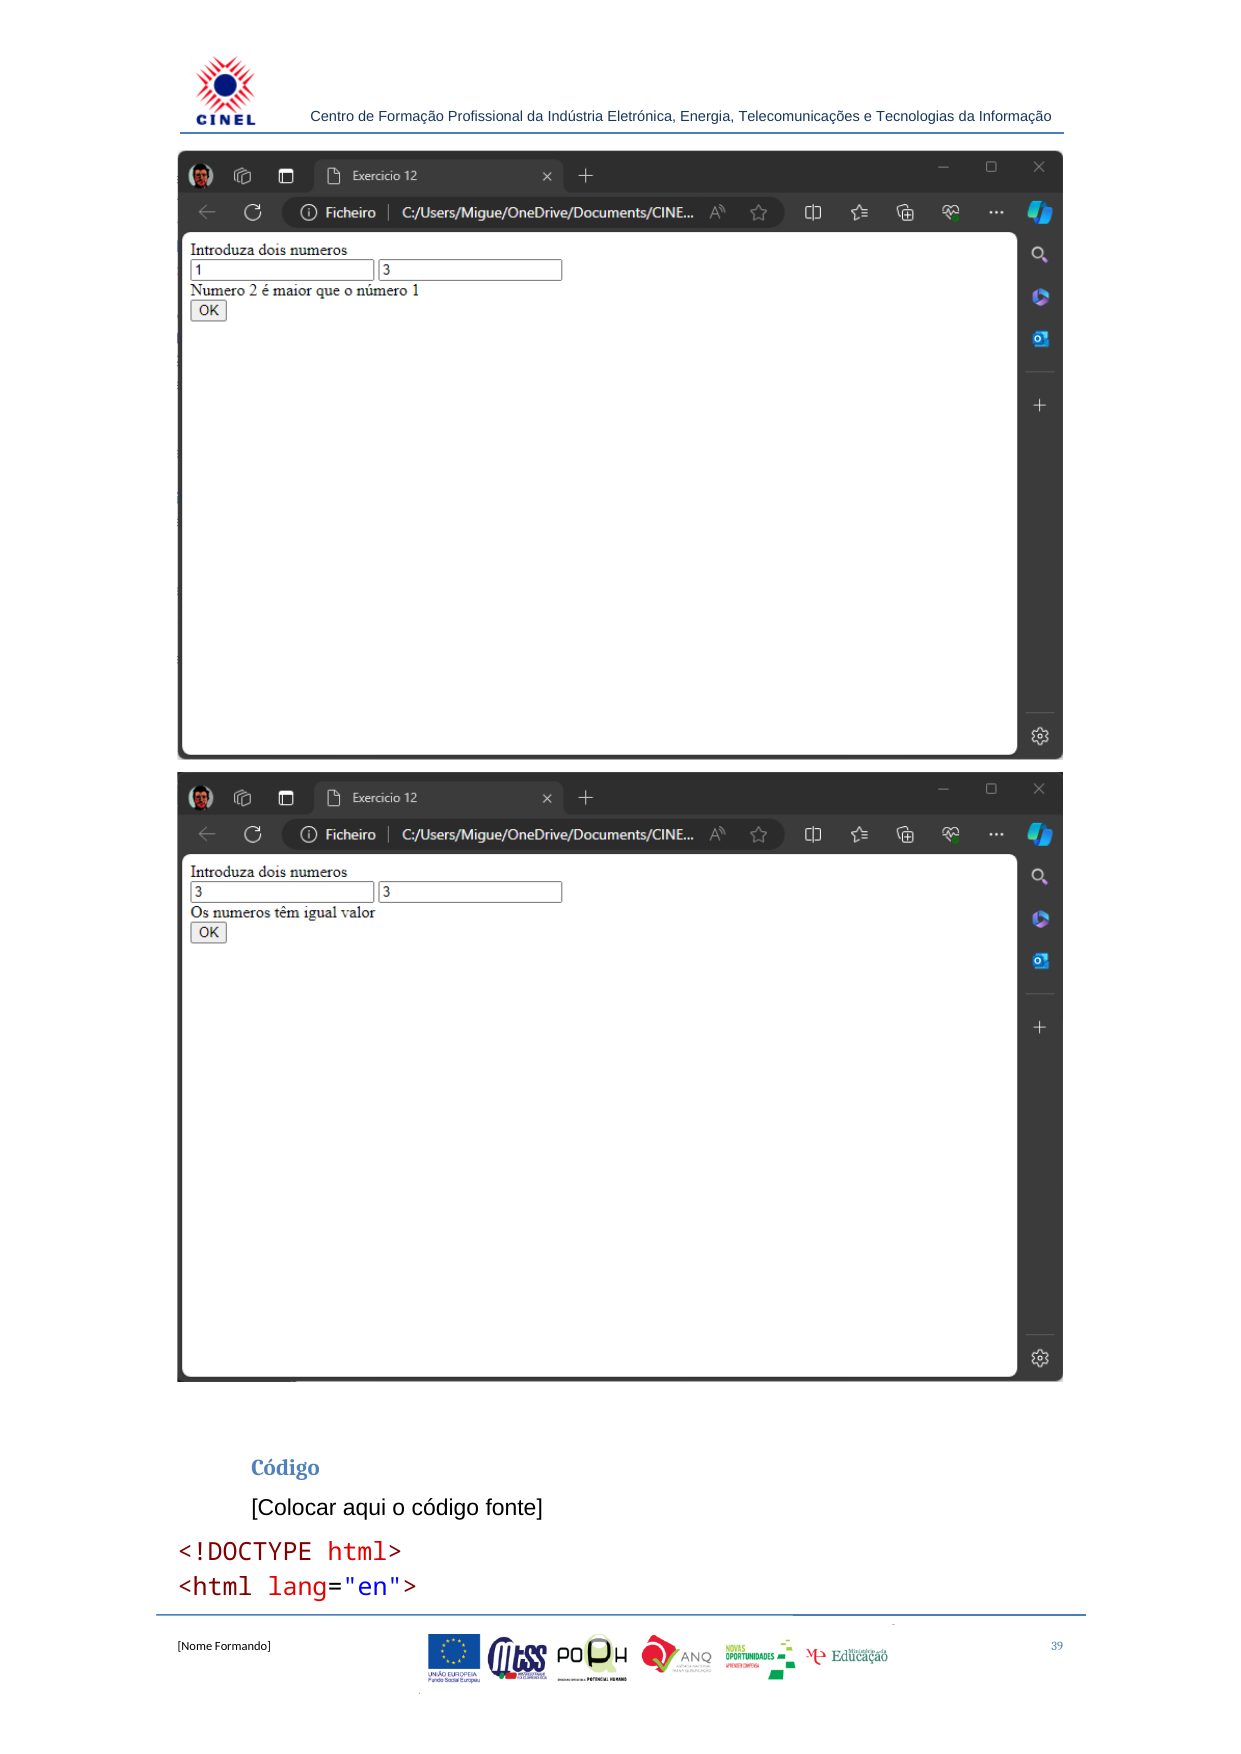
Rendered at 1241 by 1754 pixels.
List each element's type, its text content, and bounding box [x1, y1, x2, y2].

text <!DOCTYPE html> [177, 1534, 1063, 1568]
picture [177, 772, 1063, 1382]
subtitle Código [177, 1455, 1063, 1481]
picture [418, 1624, 895, 1694]
picture [177, 150, 1063, 760]
text [Colocar aqui o código fonte] [177, 1494, 1063, 1521]
picture [190, 55, 261, 128]
text <html lang="en"> [177, 1568, 1063, 1602]
